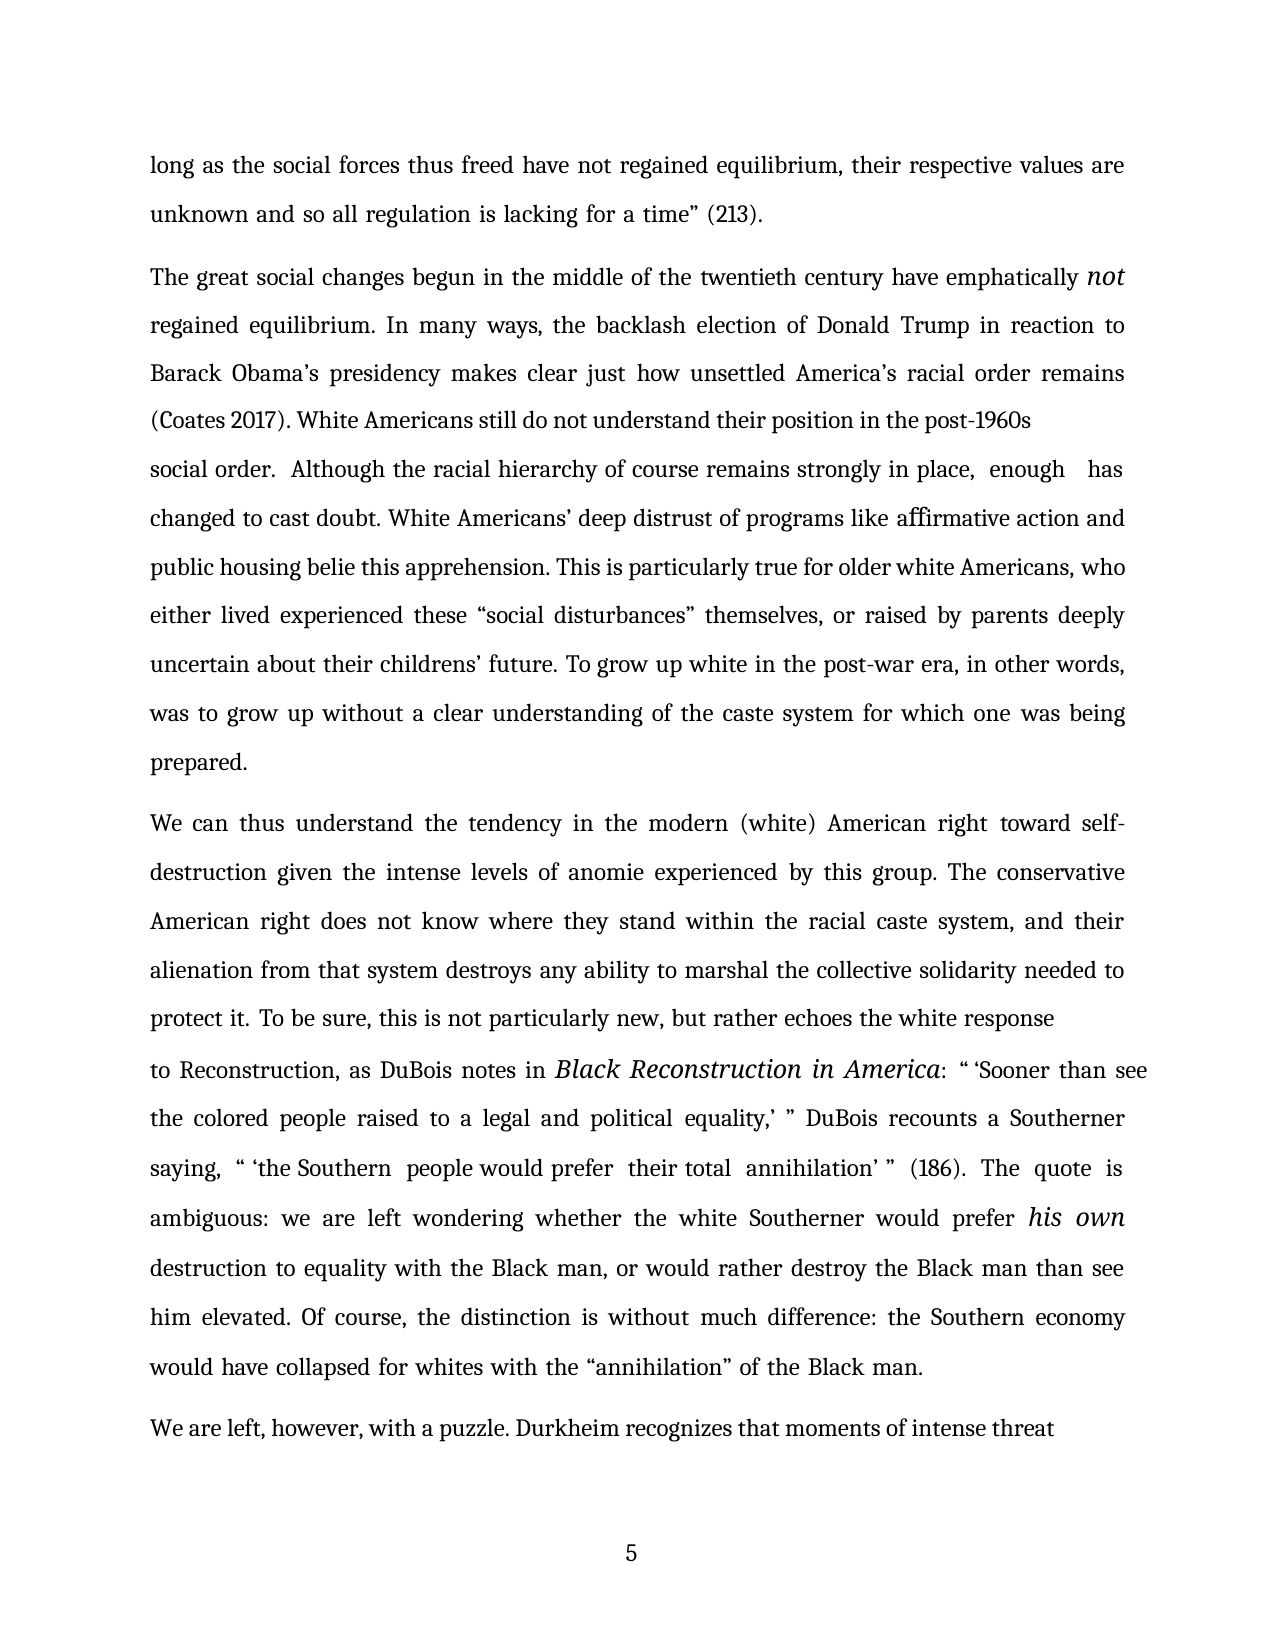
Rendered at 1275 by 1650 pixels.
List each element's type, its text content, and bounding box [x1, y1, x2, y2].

text to Reconstruction, as DuBois notes in Black Reconstruction in America: “ ‘Sooner than see [150, 1053, 1275, 1084]
text long as the social forces thus freed have not regained equilibrium, their respective values are unknown and so all regulation is lacking for a time” (213). [150, 151, 1125, 229]
text the colored people raised to a legal and political equality,’ ” DuBois recounts a Southerner saying, “ ‘the Southern people would prefer their total annihilation’ ” (186). The quote is ambiguous: we are left wondering whether the white Southerner would prefer his own destruction to equality with the Black man, or would rather destroy the Black man than see him elevated. Of course, the distinction is without much difference: the Southern economy would have collapsed for whites with the “annihilation” of the Black man. [150, 1087, 1125, 1386]
text social order. Although the racial hierarchy of course remains strongly in place, enough has changed to cast doubt. White Americans’ deep distrust of programs like aﬀirmative action and public housing belie this apprehension. This is particularly true for older white Americans, who either lived experienced these “social disturbances” themselves, or raised by parents deeply uncertain about their childrens’ future. To grow up white in the post-war era, in other words, was to grow up without a clear understanding of the caste system for which one was being prepared. [150, 455, 1125, 777]
text The great social changes begun in the middle of the twentieth century have emphatically not regained equilibrium. In many ways, the backlash election of Donald Trump in reaction to Barack Obama’s presidency makes clear just how unsettled America’s racial order remains (Coates 2017). White Americans still do not understand their position in the post-1960s [150, 259, 1125, 435]
text We can thus understand the tendency in the modern (white) American right toward self- destruction given the intense levels of anomie experienced by this group. The conservative American right does not know where they stand within the racial caste system, and their alienation from that system destroys any ability to marshal the collective solidarity needed to protect it. To be sure, this is not particularly new, but rather echoes the white response [150, 809, 1125, 1033]
text We are left, however, with a puzzle. Durkheim recognizes that moments of intense threat [150, 1414, 1275, 1443]
